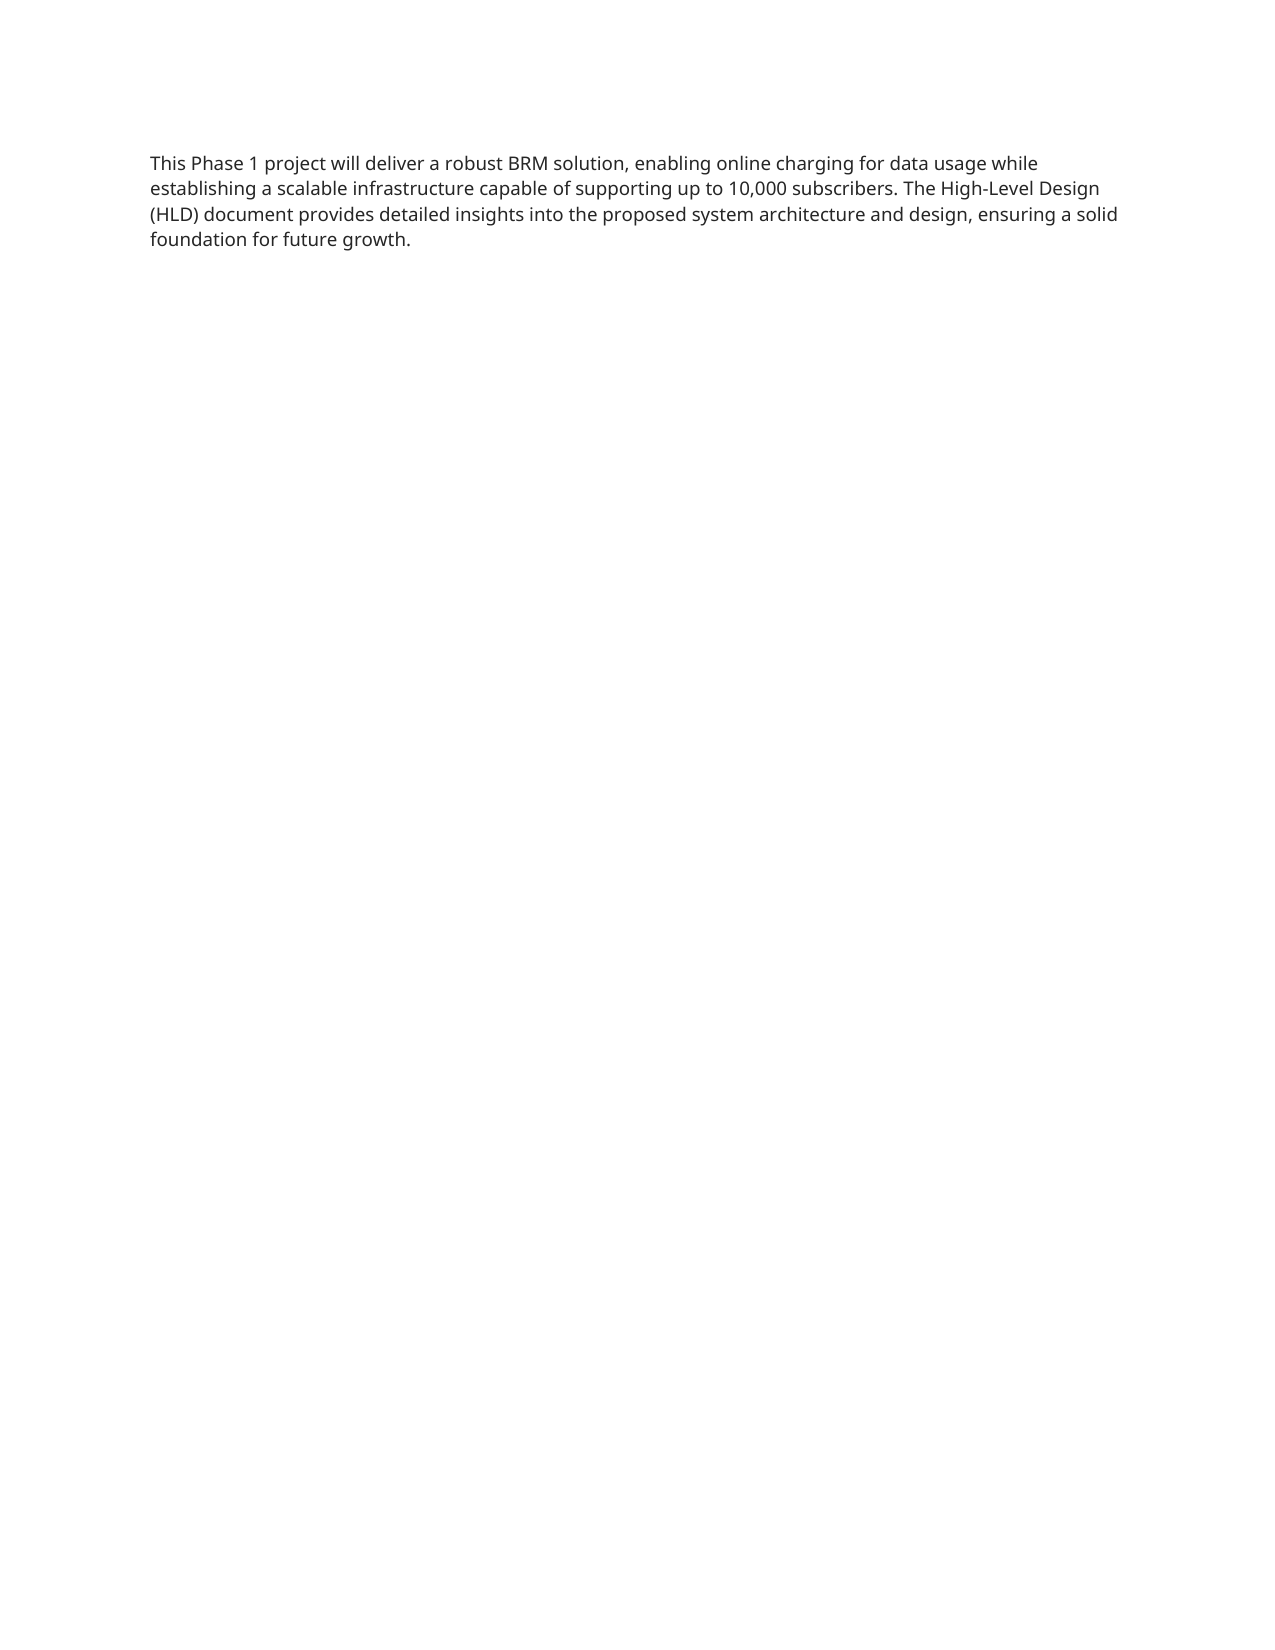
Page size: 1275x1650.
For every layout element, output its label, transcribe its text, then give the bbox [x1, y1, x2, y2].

text This Phase 1 project will deliver a robust BRM solution, enabling online charging for data usage while establishing a scalable infrastructure capable of supporting up to 10,000 subscribers. The High-Level Design (HLD) document provides detailed insights into the proposed system architecture and design, ensuring a solid foundation for future growth. [150, 150, 1125, 252]
